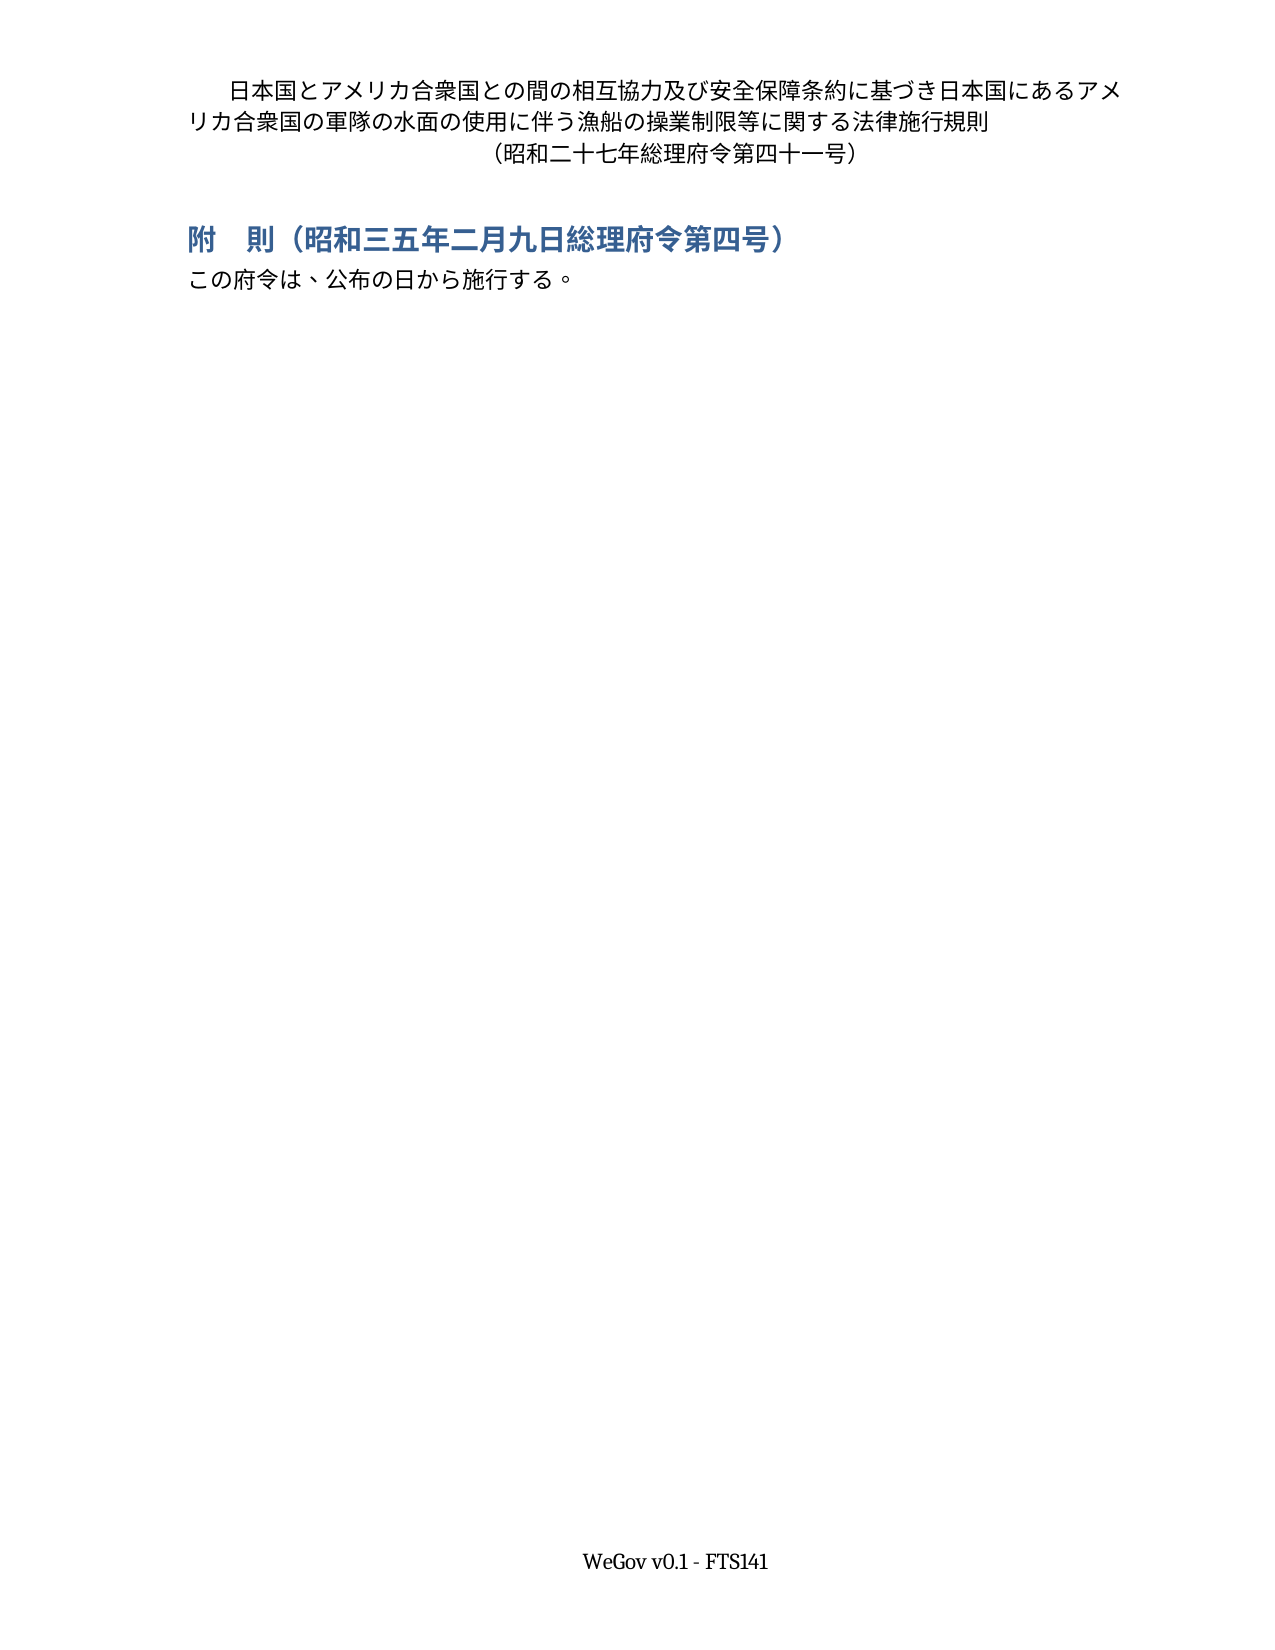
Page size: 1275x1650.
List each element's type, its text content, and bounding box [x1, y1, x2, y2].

text この府令は、公布の日から施行する。 [187, 264, 1087, 296]
subtitle 附 則（昭和三五年二月九日総理府令第四号） [187, 219, 1087, 258]
